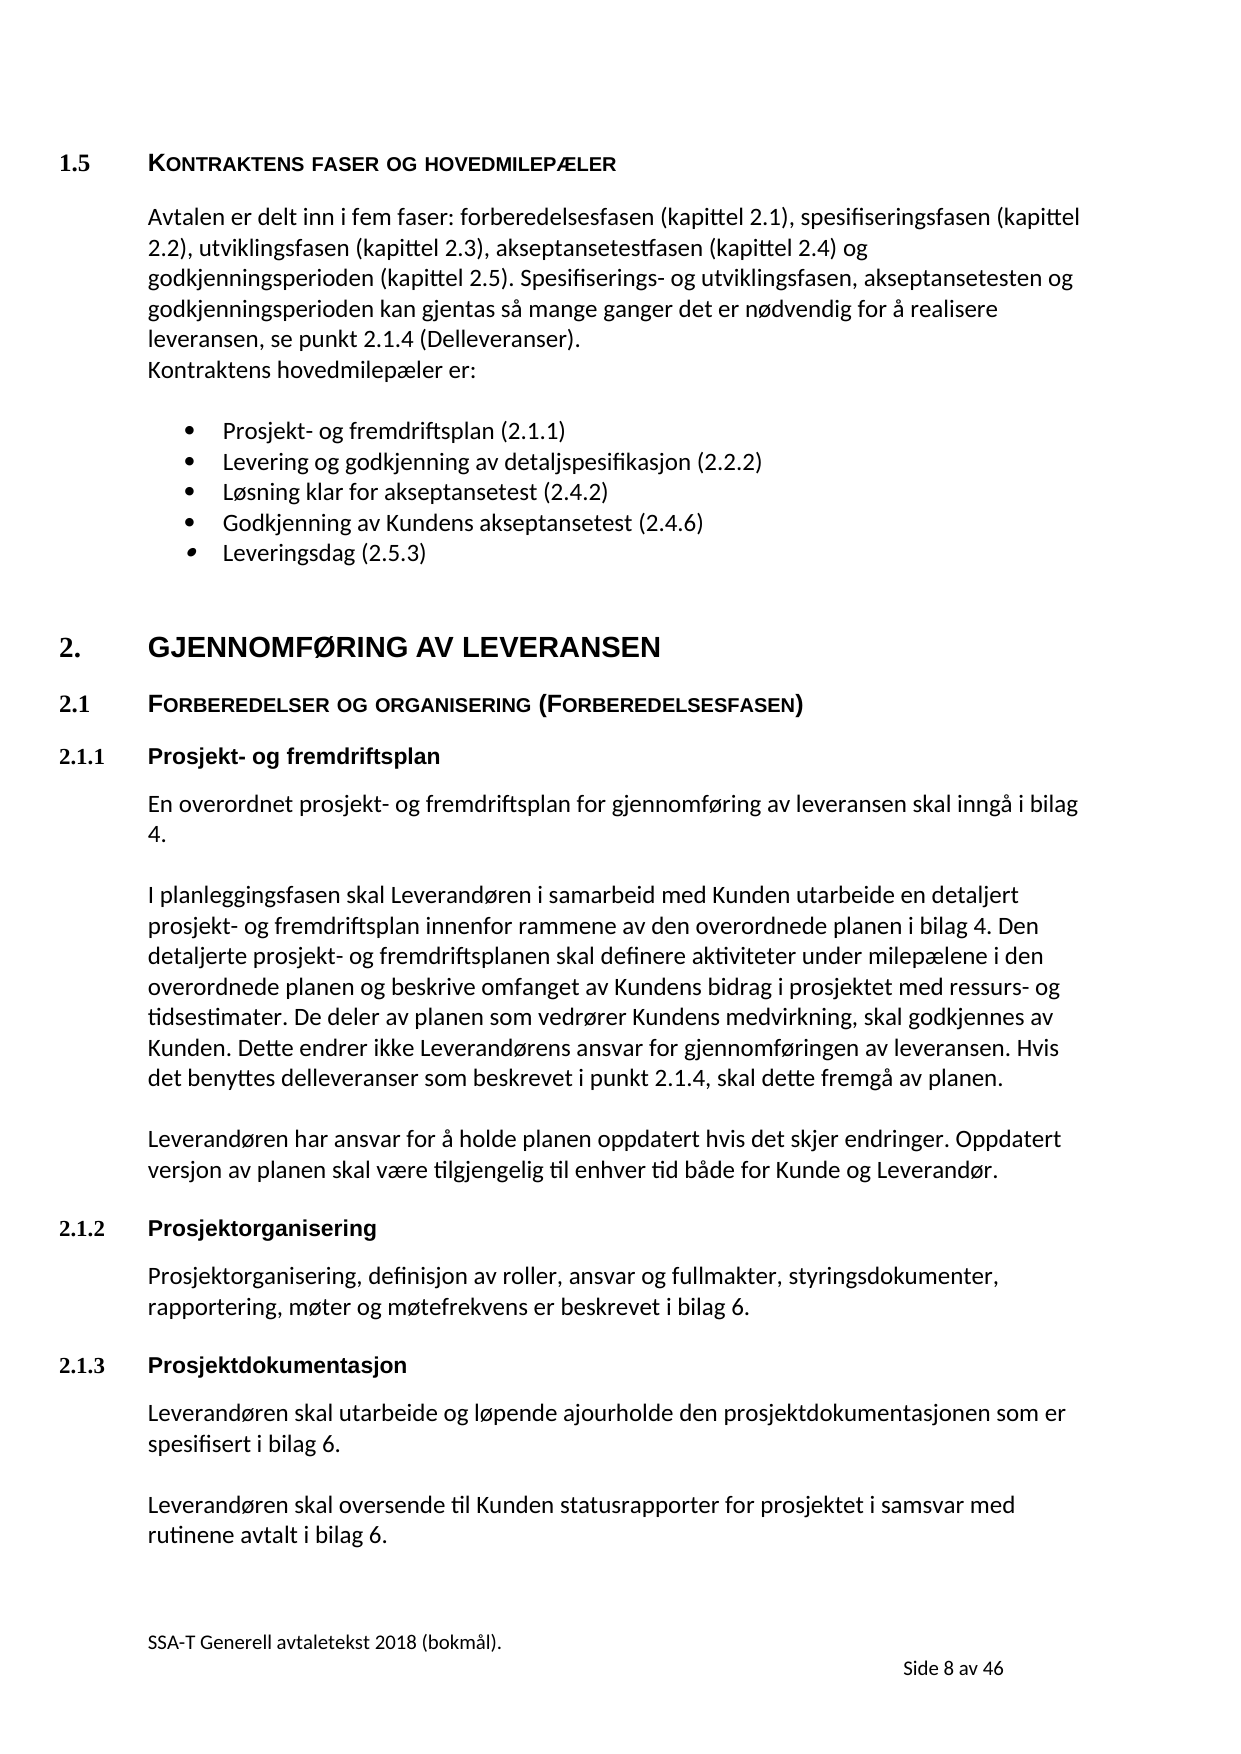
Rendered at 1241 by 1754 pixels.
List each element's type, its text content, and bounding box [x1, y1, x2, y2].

list Leveringsdag (2.5.3) [185, 537, 1093, 568]
text Prosjektorganisering, definisjon av roller, ansvar og fullmakter, styringsdokumenter, rapportering, møter og møtefrekvens er beskrevet i bilag 6. [148, 1260, 1093, 1321]
text I planleggingsfasen skal Leverandøren i samarbeid med Kunden utarbeide en detaljert prosjekt- og fremdriftsplan innenfor rammene av den overordnede planen i bilag 4. Den detaljerte prosjekt- og fremdriftsplanen skal definere aktiviteter under milepælene i den overordnede planen og beskrive omfanget av Kundens bidrag i prosjektet med ressurs- og tidsestimater. De deler av planen som vedrører Kundens medvirkning, skal godkjennes av Kunden. Dette endrer ikke Leverandørens ansvar for gjennomføringen av leveransen. Hvis det benyttes delleveranser som beskrevet i punkt 2.1.4, skal dette fremgå av planen. [148, 879, 1093, 1093]
subtitle Prosjektdokumentasjon [59, 1352, 1093, 1378]
subtitle Prosjekt- og fremdriftsplan [59, 743, 1093, 769]
list Løsning klar for akseptansetest (2.4.2) [185, 476, 1093, 507]
list Prosjekt- og fremdriftsplan (2.1.1) [185, 415, 1093, 446]
text Kontraktens hovedmilepæler er: [148, 354, 1093, 384]
list Godkjenning av Kundens akseptansetest (2.4.6) [185, 507, 1093, 537]
text Avtalen er delt inn i fem faser: forberedelsesfasen (kapittel 2.1), spesifiseringsfasen (kapittel 2.2), utviklingsfasen (kapittel 2.3), akseptansetestfasen (kapittel 2.4) og godkjenningsperioden (kapittel 2.5). Spesifiserings- og utviklingsfasen, akseptansetesten og godkjenningsperioden kan gjentas så mange ganger det er nødvendig for å realisere leveransen, se punkt 2.1.4 (Delleveranser). [148, 201, 1093, 354]
text Leverandøren skal utarbeide og løpende ajourholde den prosjektdokumentasjonen som er spesifisert i bilag 6. [148, 1397, 1093, 1458]
text Leverandøren har ansvar for å holde planen oppdatert hvis det skjer endringer. Oppdatert versjon av planen skal være tilgjengelig til enhver tid både for Kunde og Leverandør. [148, 1124, 1093, 1185]
subtitle Forberedelser og organisering (Forberedelsesfasen) [59, 689, 1093, 718]
subtitle Gjennomføring av leveransen [59, 630, 1093, 664]
subtitle Kontraktens faser og hovedmilepæler [59, 148, 1093, 176]
subtitle Prosjektorganisering [59, 1215, 1093, 1242]
text Leverandøren skal oversende til Kunden statusrapporter for prosjektet i samsvar med rutinene avtalt i bilag 6. [148, 1489, 1093, 1550]
list Levering og godkjenning av detaljspesifikasjon (2.2.2) [185, 446, 1093, 476]
text En overordnet prosjekt- og fremdriftsplan for gjennomføring av leveransen skal inngå i bilag 4. [148, 788, 1093, 849]
